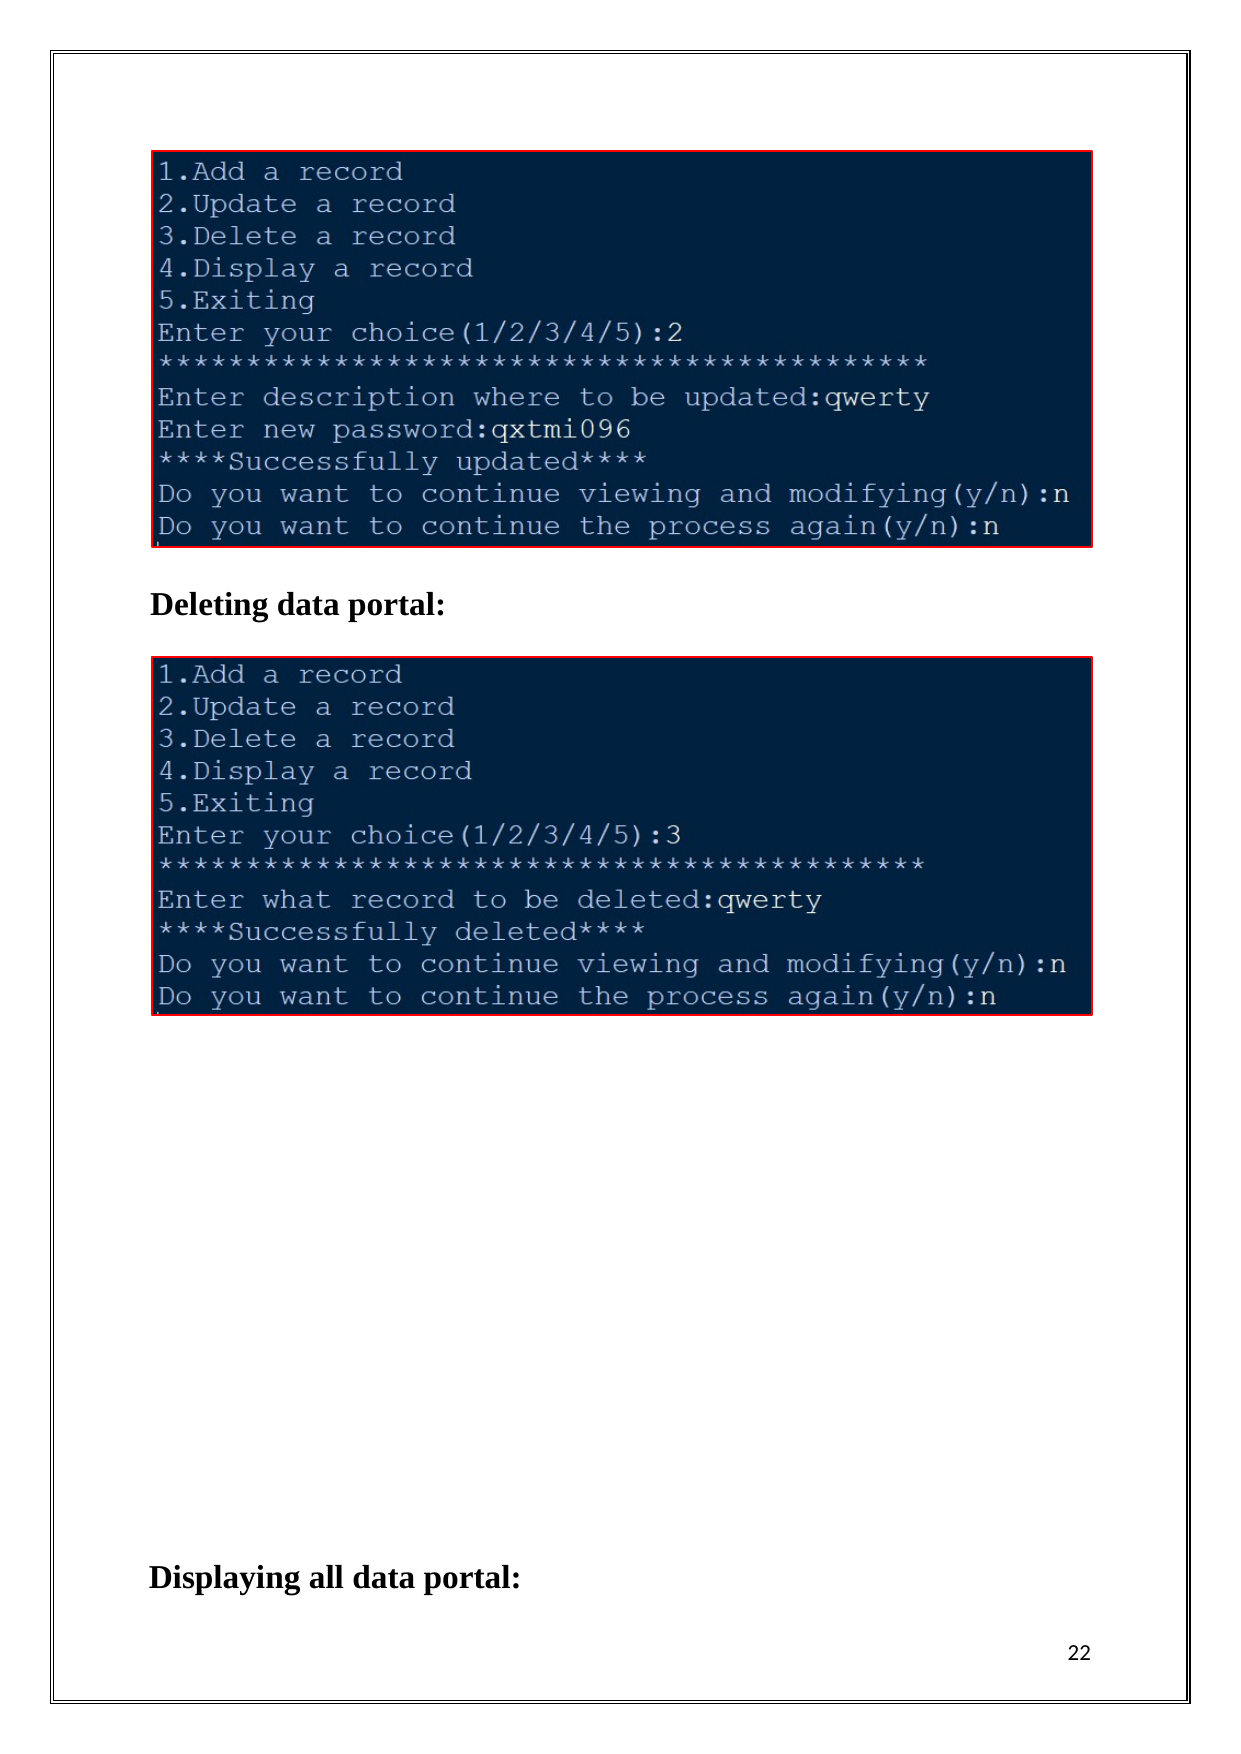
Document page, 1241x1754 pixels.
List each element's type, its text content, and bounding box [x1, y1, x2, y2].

text Displaying all data portal: [148, 1558, 1091, 1596]
picture [153, 152, 1091, 546]
picture [153, 658, 1091, 1014]
